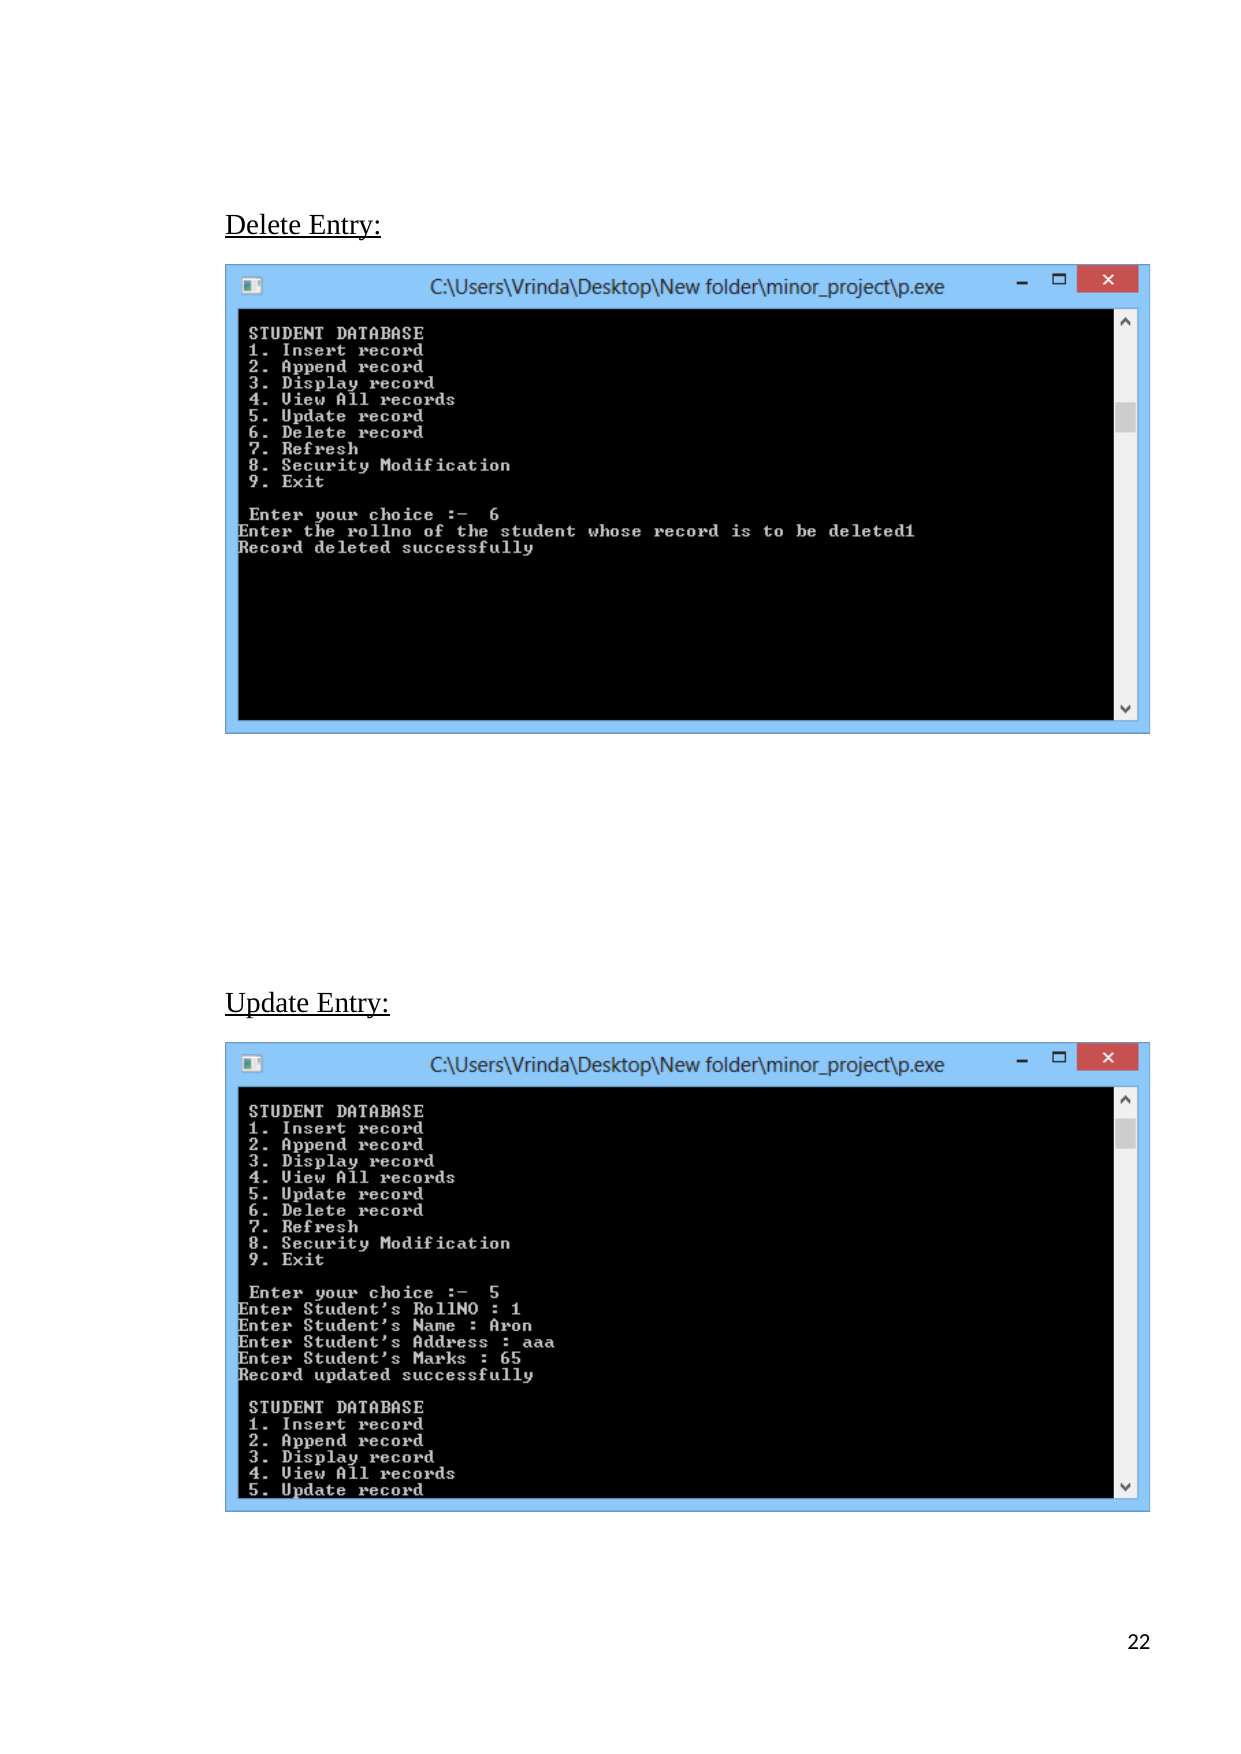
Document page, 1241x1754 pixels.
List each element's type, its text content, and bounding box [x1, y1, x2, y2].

picture [225, 1042, 1151, 1512]
text Update Entry: [225, 985, 1150, 1019]
picture [225, 264, 1151, 734]
text Delete Entry: [225, 207, 1150, 241]
